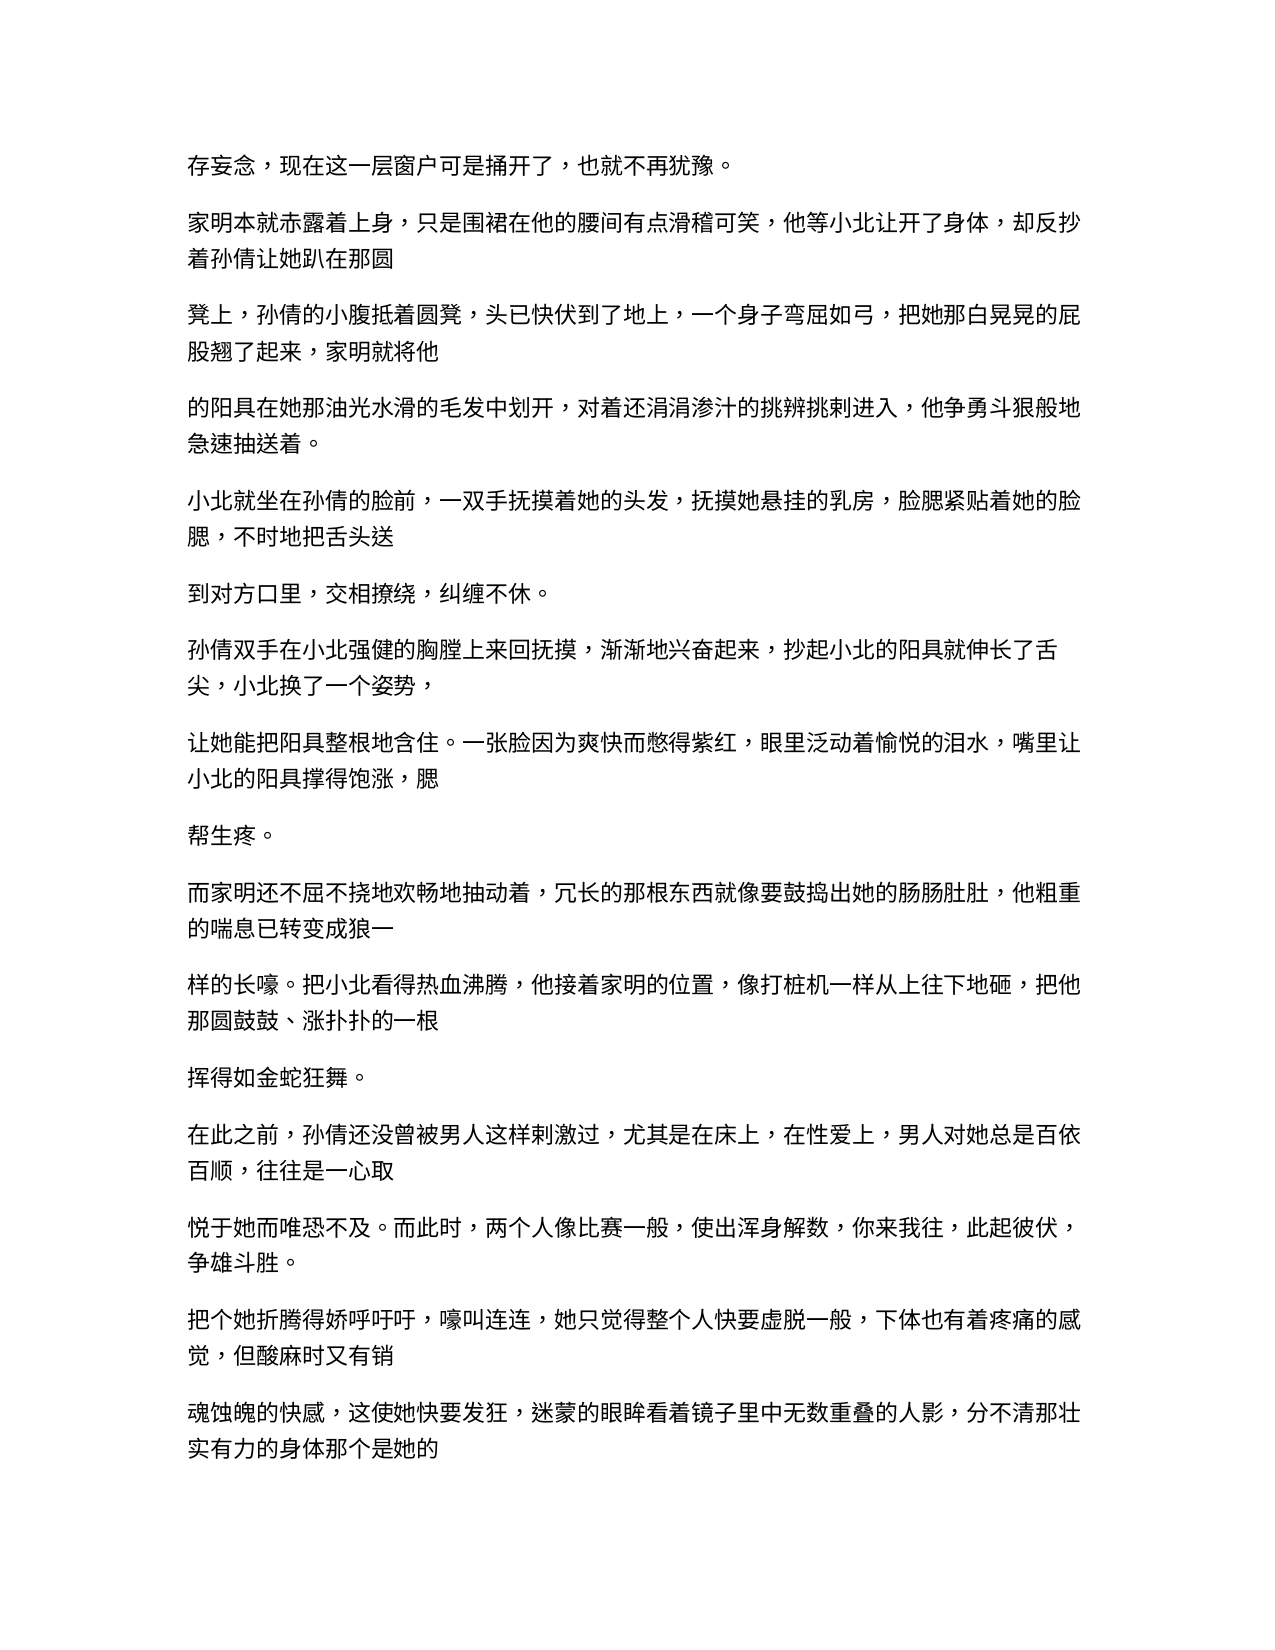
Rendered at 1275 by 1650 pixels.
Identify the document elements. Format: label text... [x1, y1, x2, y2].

text 而家明还不屈不挠地欢畅地抽动着，冗长的那根东西就像要鼓捣出她的肠肠肚肚，他粗重的喘息已转变成狼一 [187, 877, 1087, 944]
text 家明本就赤露着上身，只是围裙在他的腰间有点滑稽可笑，他等小北让开了身体，却反抄着孙倩让她趴在那圆 [187, 207, 1087, 274]
text 把个她折腾得娇呼吁吁，嚎叫连连，她只觉得整个人快要虚脱一般，下体也有着疼痛的感觉，但酸麻时又有销 [187, 1304, 1087, 1371]
text 到对方口里，交相撩绕，纠缠不休。 [187, 578, 1087, 609]
text 小北就坐在孙倩的脸前，一双手抚摸着她的头发，抚摸她悬挂的乳房，脸腮紧贴着她的脸腮，不时地把舌头送 [187, 485, 1087, 552]
text 让她能把阳具整根地含住。一张脸因为爽快而憋得紫红，眼里泛动着愉悦的泪水，嘴里让小北的阳具撑得饱涨，腮 [187, 727, 1087, 794]
text 悦于她而唯恐不及。而此时，两个人像比赛一般，使出浑身解数，你来我往，此起彼伏，争雄斗胜。 [187, 1211, 1087, 1279]
text 魂蚀魄的快感，这使她快要发狂，迷蒙的眼眸看着镜子里中无数重叠的人影，分不清那壮实有力的身体那个是她的 [187, 1397, 1087, 1464]
text 样的长嚎。把小北看得热血沸腾，他接着家明的位置，像打桩机一样从上往下地砸，把他那圆鼓鼓、涨扑扑的一根 [187, 969, 1087, 1036]
text 在此之前，孙倩还没曾被男人这样剌激过，尤其是在床上，在性爱上，男人对她总是百依百顺，往往是一心取 [187, 1119, 1087, 1186]
text 帮生疼。 [187, 820, 1087, 851]
text 存妄念，现在这一层窗户可是捅开了，也就不再犹豫。 [187, 150, 1087, 181]
text 孙倩双手在小北强健的胸膛上来回抚摸，渐渐地兴奋起来，抄起小北的阳具就伸长了舌尖，小北换了一个姿势， [187, 634, 1087, 702]
text 的阳具在她那油光水滑的毛发中划开，对着还涓涓渗汁的挑辨挑剌进入，他争勇斗狠般地急速抽送着。 [187, 392, 1087, 459]
text 挥得如金蛇狂舞。 [187, 1062, 1087, 1093]
text 凳上，孙倩的小腹抵着圆凳，头已快伏到了地上，一个身子弯屈如弓，把她那白晃晃的屁股翘了起来，家明就将他 [187, 299, 1087, 367]
